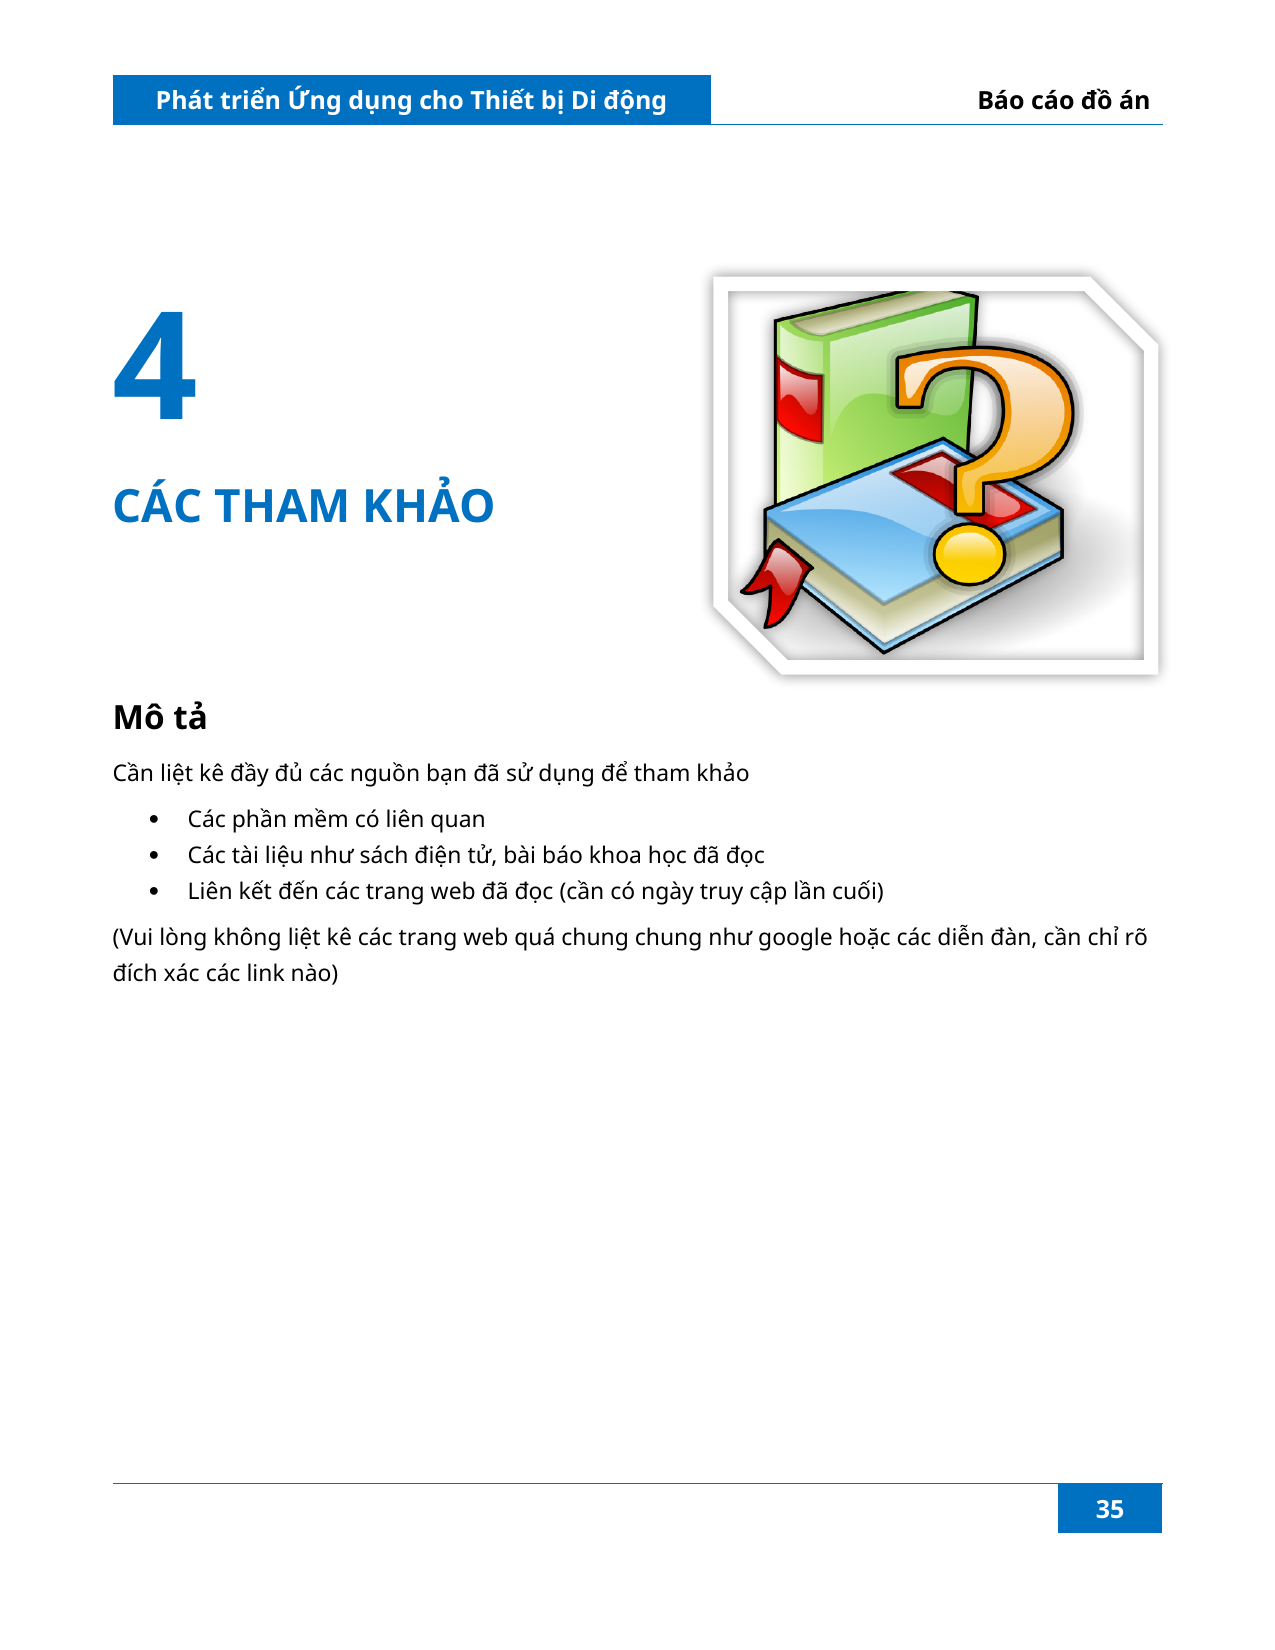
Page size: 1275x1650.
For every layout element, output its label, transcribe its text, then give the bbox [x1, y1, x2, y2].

picture [729, 292, 1143, 660]
list Các tài liệu như sách điện tử, bài báo khoa học đã đọc [150, 839, 1162, 870]
text (Vui lòng không liệt kê các trang web quá chung chung như google hoặc các diễn đàn, cần chỉ rõ đích xác các link nào) [112, 921, 1162, 988]
text Mô tả [112, 694, 1162, 739]
list Liên kết đến các trang web đã đọc (cần có ngày truy cập lần cuối) [150, 875, 1162, 906]
list Các phần mềm có liên quan [150, 803, 1162, 834]
text Cần liệt kê đầy đủ các nguồn bạn đã sử dụng để tham khảo [112, 757, 1162, 788]
subtitle CÁC THAM KHẢO [112, 259, 1162, 535]
